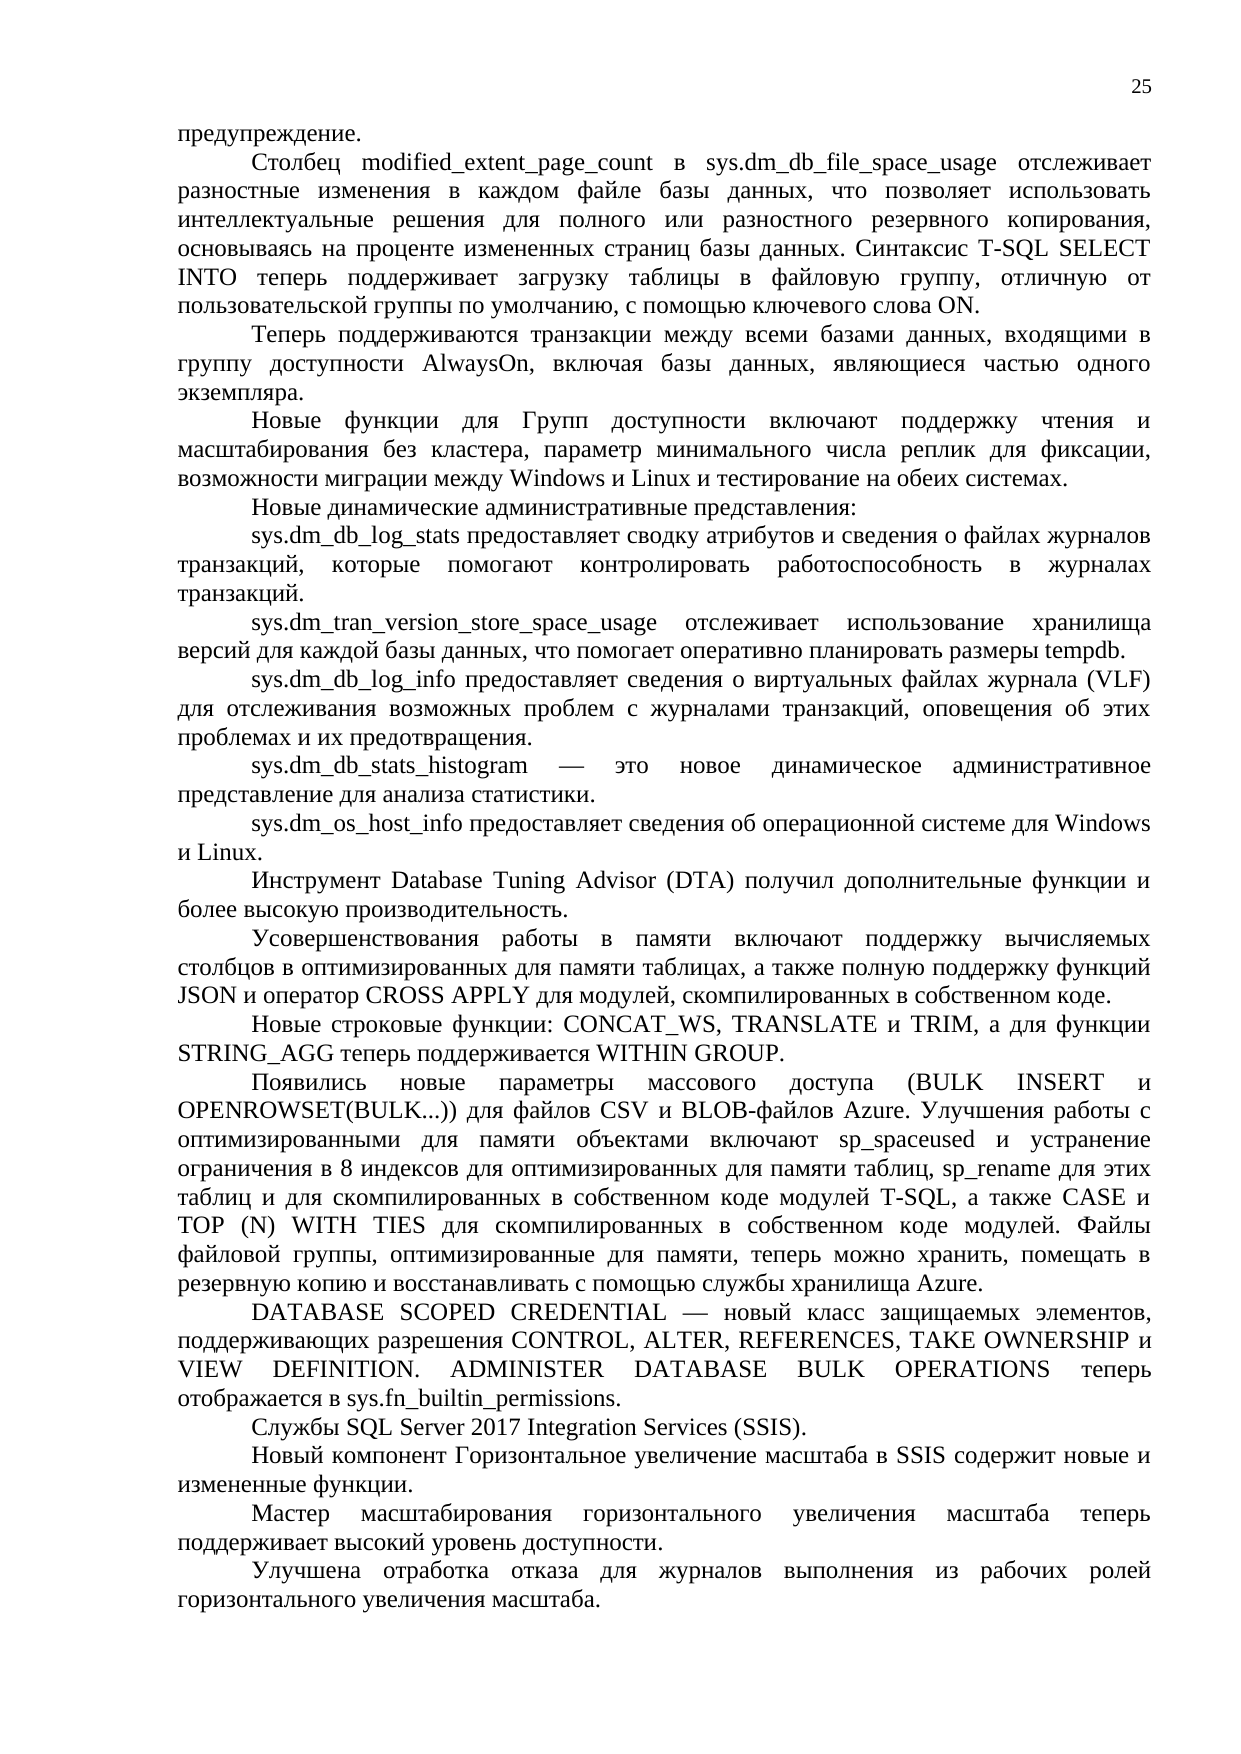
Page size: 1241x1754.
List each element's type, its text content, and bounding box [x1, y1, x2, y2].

text Мастер масштабирования горизонтального увеличения масштаба теперь поддерживает высокий уровень доступности. [177, 1498, 1152, 1556]
text Столбец modified_extent_page_count в sys.dm_db_file_space_usage отслеживает разностные изменения в каждом файле базы данных, что позволяет использовать интеллектуальные решения для полного или разностного резервного копирования, основываясь на проценте измененных страниц базы данных. Синтаксис T-SQL SELECT INTO теперь поддерживает загрузку таблицы в файловую группу, отличную от пользовательской группы по умолчанию, с помощью ключевого слова ON. [177, 147, 1152, 319]
text Усовершенствования работы в памяти включают поддержку вычисляемых столбцов в оптимизированных для памяти таблицах, а также полную поддержку функций JSON и оператор CROSS APPLY для модулей, скомпилированных в собственном коде. [177, 923, 1152, 1009]
text Службы SQL Server 2017 Integration Services (SSIS). [177, 1412, 1152, 1441]
text Новые динамические административные представления: [177, 492, 1152, 521]
text Теперь поддерживаются транзакции между всеми базами данных, входящими в группу доступности AlwaysOn, включая базы данных, являющиеся частью одного экземпляра. [177, 319, 1152, 406]
text DATABASE SCOPED CREDENTIAL — новый класс защищаемых элементов, поддерживающих разрешения CONTROL, ALTER, REFERENCES, TAKE OWNERSHIP и VIEW DEFINITION. ADMINISTER DATABASE BULK OPERATIONS теперь отображается в sys.fn_builtin_permissions. [177, 1297, 1152, 1412]
text sys.dm_db_log_stats предоставляет сводку атрибутов и сведения о файлах журналов транзакций, которые помогают контролировать работоспособность в журналах транзакций. [177, 521, 1152, 607]
text Новые строковые функции: CONCAT_WS, TRANSLATE и TRIM, а для функции STRING_AGG теперь поддерживается WITHIN GROUP. [177, 1009, 1152, 1067]
text sys.dm_db_log_info предоставляет сведения о виртуальных файлах журнала (VLF) для отслеживания возможных проблем с журналами транзакций, оповещения об этих проблемах и их предотвращения. [177, 664, 1152, 751]
text sys.dm_db_stats_histogram — это новое динамическое административное представление для анализа статистики. [177, 751, 1152, 808]
text Новые функции для Групп доступности включают поддержку чтения и масштабирования без кластера, параметр минимального числа реплик для фиксации, возможности миграции между Windows и Linux и тестирование на обеих системах. [177, 406, 1152, 492]
text sys.dm_tran_version_store_space_usage отслеживает использование хранилища версий для каждой базы данных, что помогает оперативно планировать размеры tempdb. [177, 607, 1152, 664]
text Появились новые параметры массового доступа (BULK INSERT и OPENROWSET(BULK...)) для файлов CSV и BLOB-файлов Azure. Улучшения работы с оптимизированными для памяти объектами включают sp_spaceused и устранение ограничения в 8 индексов для оптимизированных для памяти таблиц, sp_rename для этих таблиц и для скомпилированных в собственном коде модулей T-SQL, а также CASE и TOP (N) WITH TIES для скомпилированных в собственном коде модулей. Файлы файловой группы, оптимизированные для памяти, теперь можно хранить, помещать в резервную копию и восстанавливать с помощью службы хранилища Azure. [177, 1067, 1152, 1297]
text sys.dm_os_host_info предоставляет сведения об операционной системе для Windows и Linux. [177, 808, 1152, 866]
text Инструмент Database Tuning Advisor (DTA) получил дополнительные функции и более высокую производительность. [177, 866, 1152, 923]
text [177, 118, 1152, 147]
text Новый компонент Горизонтальное увеличение масштаба в SSIS содержит новые и измененные функции. [177, 1441, 1152, 1498]
text Улучшена отработка отказа для журналов выполнения из рабочих ролей горизонтального увеличения масштаба. [177, 1556, 1152, 1613]
